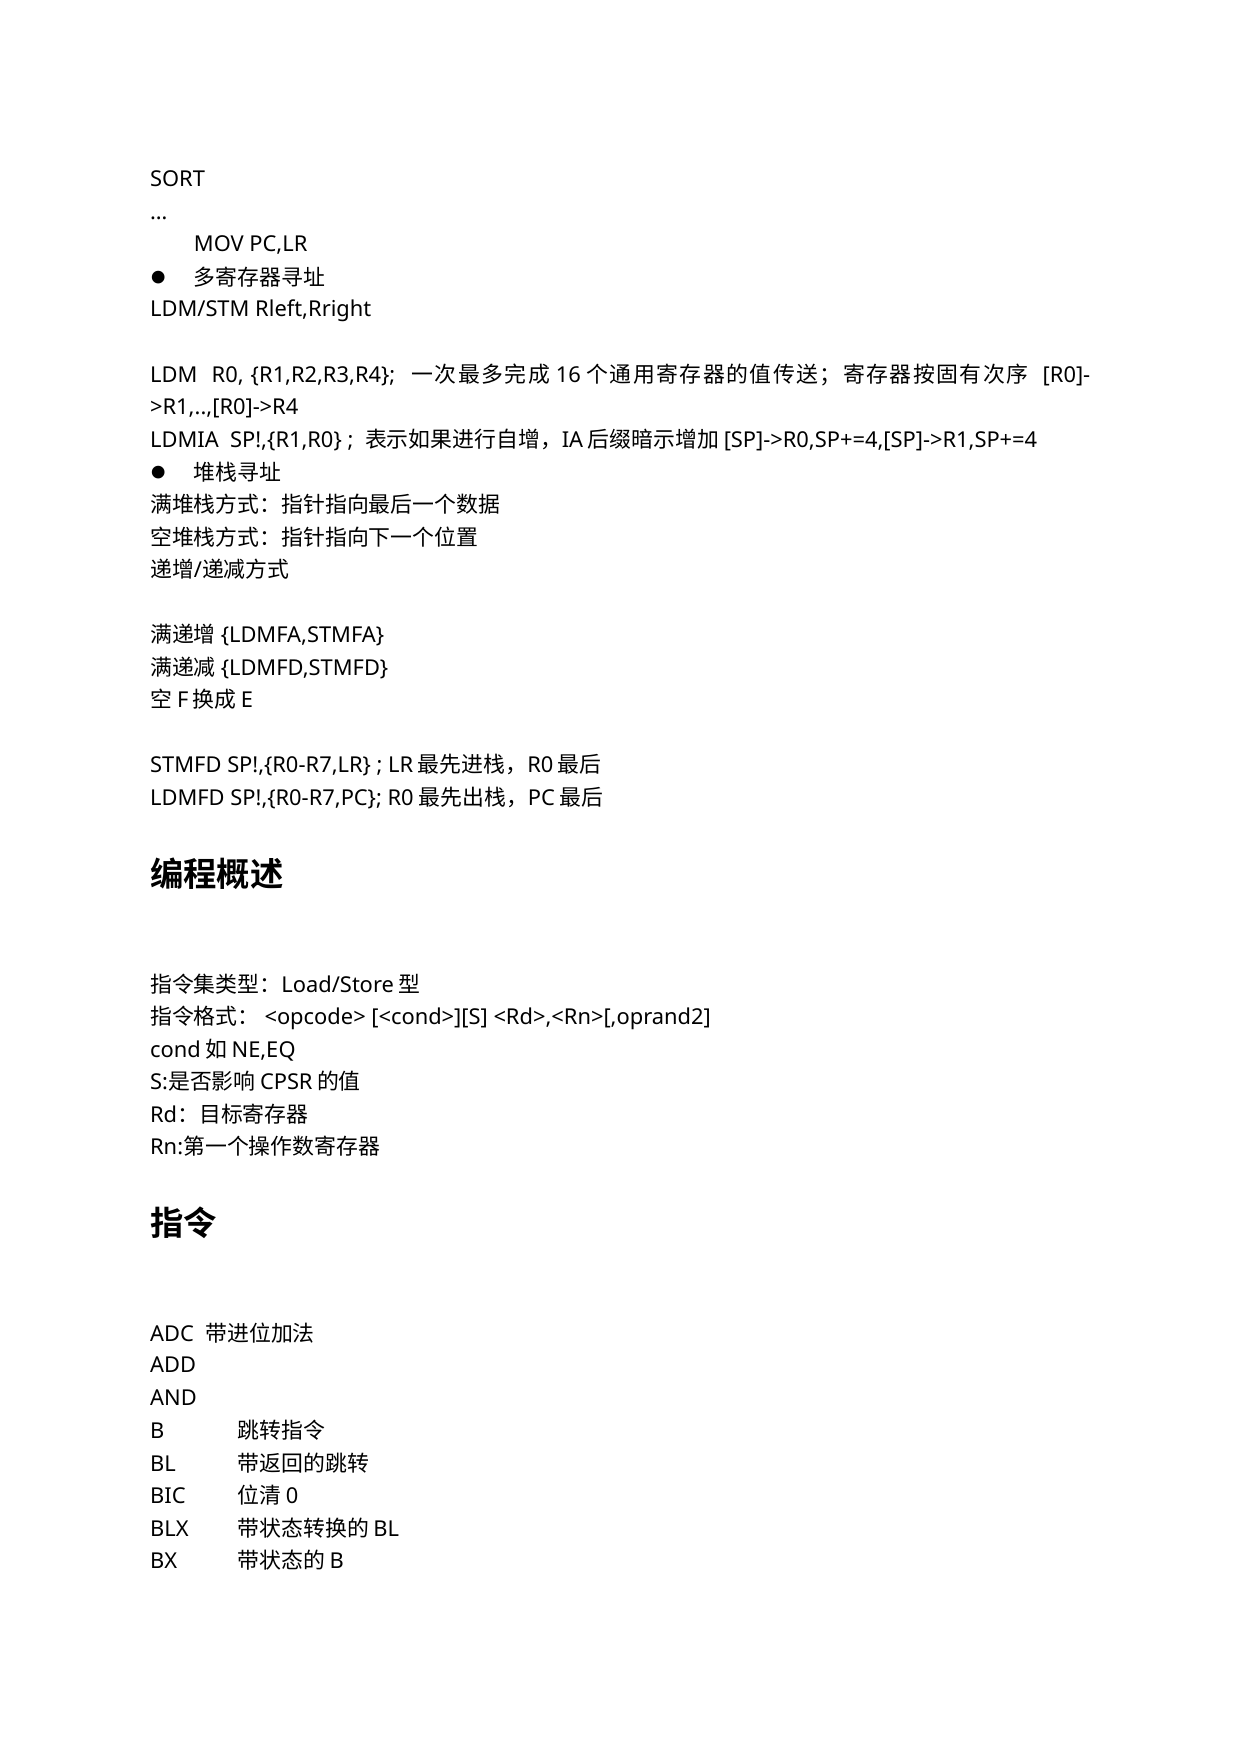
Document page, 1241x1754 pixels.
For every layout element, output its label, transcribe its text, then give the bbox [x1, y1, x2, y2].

text 满堆栈方式：指针指向最后一个数据 [150, 487, 1090, 519]
text 满递增 {LDMFA,STMFA} [150, 617, 1090, 649]
text Rn:第一个操作数寄存器 [150, 1129, 1090, 1161]
list 多寄存器寻址 [150, 259, 1090, 292]
subtitle 编程概述 [150, 839, 1090, 904]
text 空 F换成E [150, 682, 1090, 714]
text ADD [150, 1348, 1090, 1381]
text 指令集类型：Load/Store型 [150, 966, 1090, 999]
text BLX 带状态转换的BL [150, 1511, 1090, 1543]
text LDMIA SP!,{R1,R0} ; 表示如果进行自增，IA后缀暗示增加 [SP]->R0,SP+=4,[SP]->R1,SP+=4 [150, 422, 1090, 454]
text LDM/STM Rleft,Rright [150, 292, 1090, 324]
text ADC 带进位加法 [150, 1316, 1090, 1348]
subtitle 指令 [150, 1188, 1090, 1253]
list 堆栈寻址 [150, 454, 1090, 487]
text LDMFD SP!,{R0-R7,PC}; R0最先出栈，PC最后 [150, 779, 1090, 812]
text AND [150, 1381, 1090, 1413]
text cond如NE,EQ [150, 1031, 1090, 1064]
text MOV PC,LR [150, 227, 1090, 259]
text S:是否影响CPSR的值 [150, 1064, 1090, 1096]
text BX 带状态的B [150, 1543, 1090, 1576]
text SORT [150, 162, 1090, 194]
text Rd：目标寄存器 [150, 1096, 1090, 1129]
text BL 带返回的跳转 [150, 1446, 1090, 1478]
text LDM R0, {R1,R2,R3,R4}; 一次最多完成16个通用寄存器的值传送；寄存器按固有次序 [R0]->R1,..,[R0]->R4 [150, 357, 1090, 422]
text B 跳转指令 [150, 1413, 1090, 1446]
text BIC 位清0 [150, 1478, 1090, 1511]
text 指令格式： <opcode> [<cond>][S] <Rd>,<Rn>[,oprand2] [150, 999, 1090, 1031]
text 空堆栈方式：指针指向下一个位置 [150, 519, 1090, 552]
text … [150, 194, 1090, 227]
text STMFD SP!,{R0-R7,LR} ; LR最先进栈，R0最后 [150, 747, 1090, 779]
text 递增/递减方式 [150, 552, 1090, 584]
text 满递减 {LDMFD,STMFD} [150, 649, 1090, 682]
